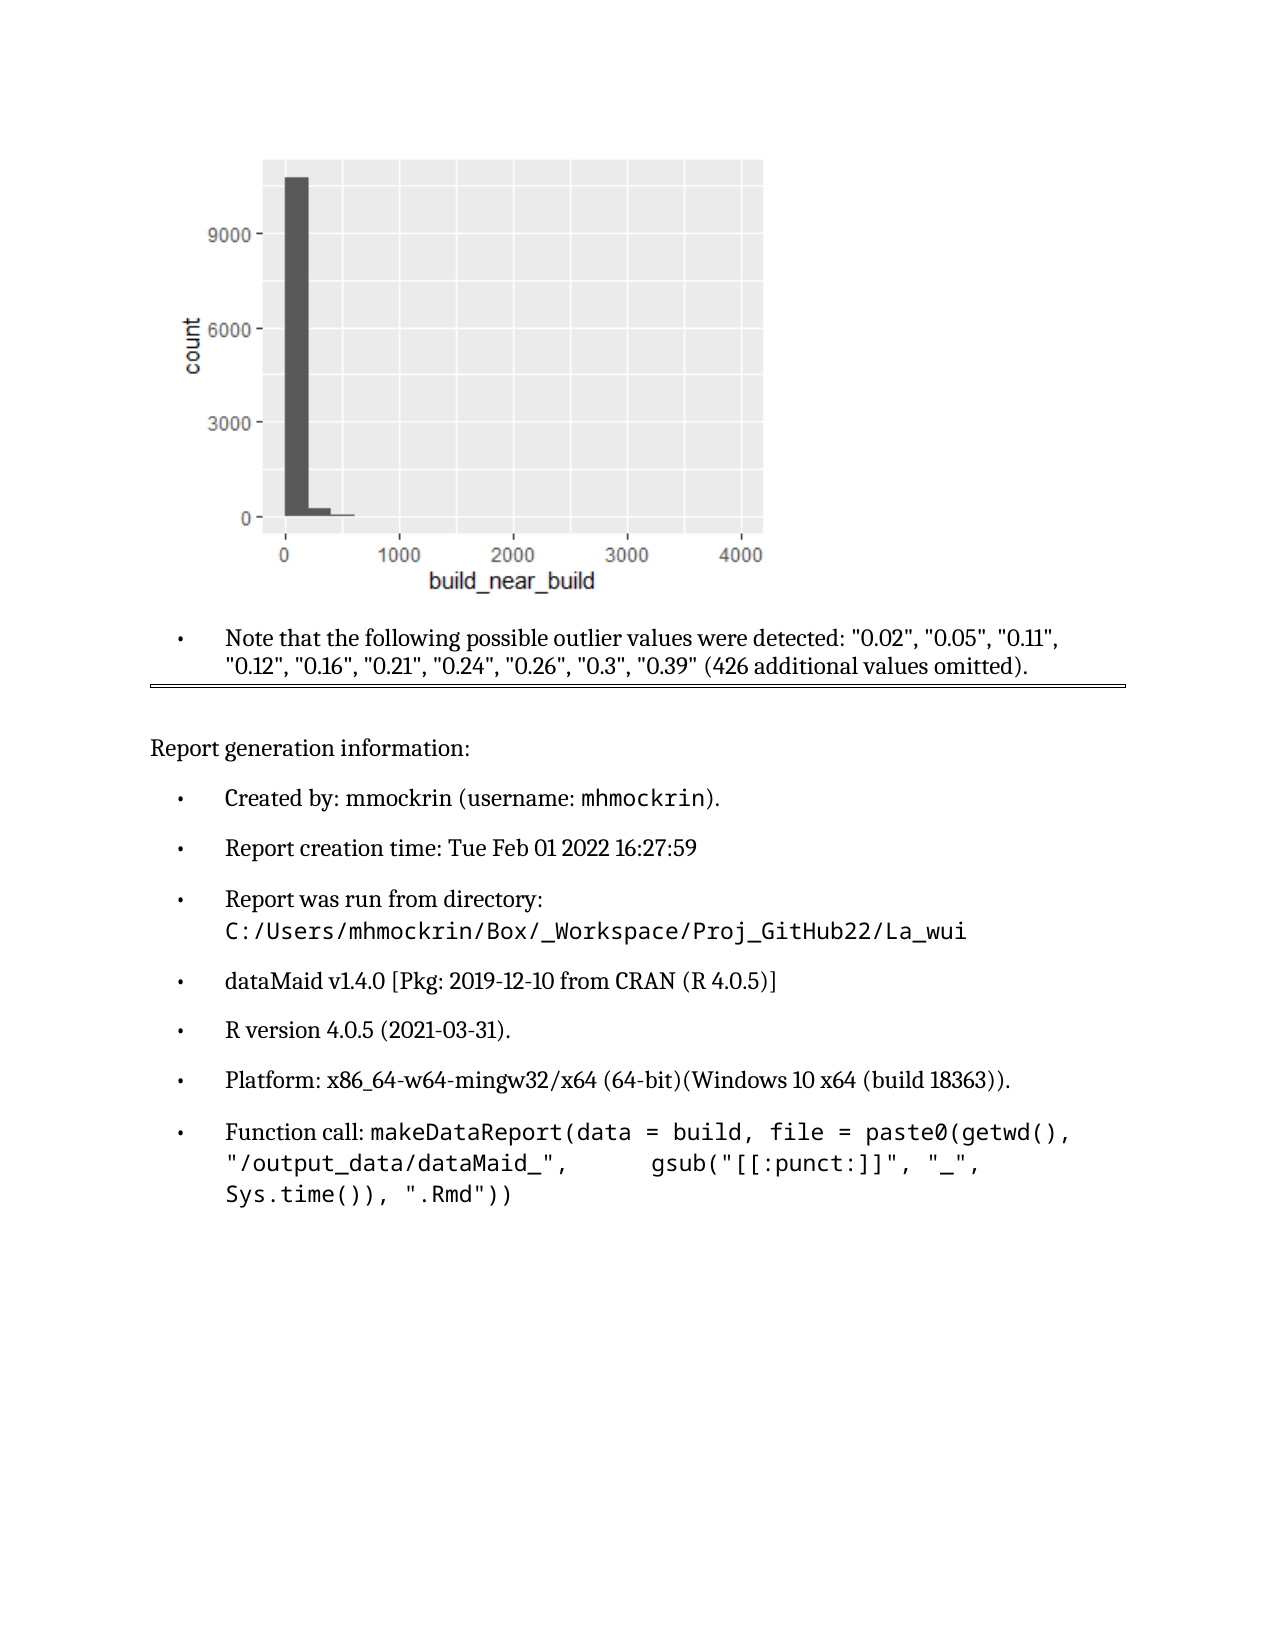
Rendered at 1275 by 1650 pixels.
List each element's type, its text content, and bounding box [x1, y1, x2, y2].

text Report generation information: [150, 734, 1125, 763]
list Report creation time: Tue Feb 01 2022 16:27:59 [175, 834, 1125, 863]
list Platform: x86_64-w64-mingw32/x64 (64-bit)(Windows 10 x64 (build 18363)). [175, 1066, 1125, 1095]
list Function call: makeDataReport(data = build, file = paste0(getwd(), "/output_data/dataMaid_", gsub("[[:punct:]]", "_", Sys.time()), ".Rmd")) [175, 1116, 1125, 1209]
list dataMaid v1.4.0 [Pkg: 2019-12-10 from CRAN (R 4.0.5)] [175, 967, 1125, 996]
list Note that the following possible outlier values were detected: "0.02", "0.05", "0.11", "0.12", "0.16", "0.21", "0.24", "0.26", "0.3", "0.39" (426 additional values omitted). [175, 623, 1125, 681]
list Created by: mmockrin (username: mhmockrin). [175, 782, 1125, 813]
picture [168, 150, 776, 605]
list Report was run from directory: C:/Users/mhmockrin/Box/_Workspace/Proj_GitHub22/La_wui [175, 883, 1125, 946]
list R version 4.0.5 (2021-03-31). [175, 1016, 1125, 1045]
